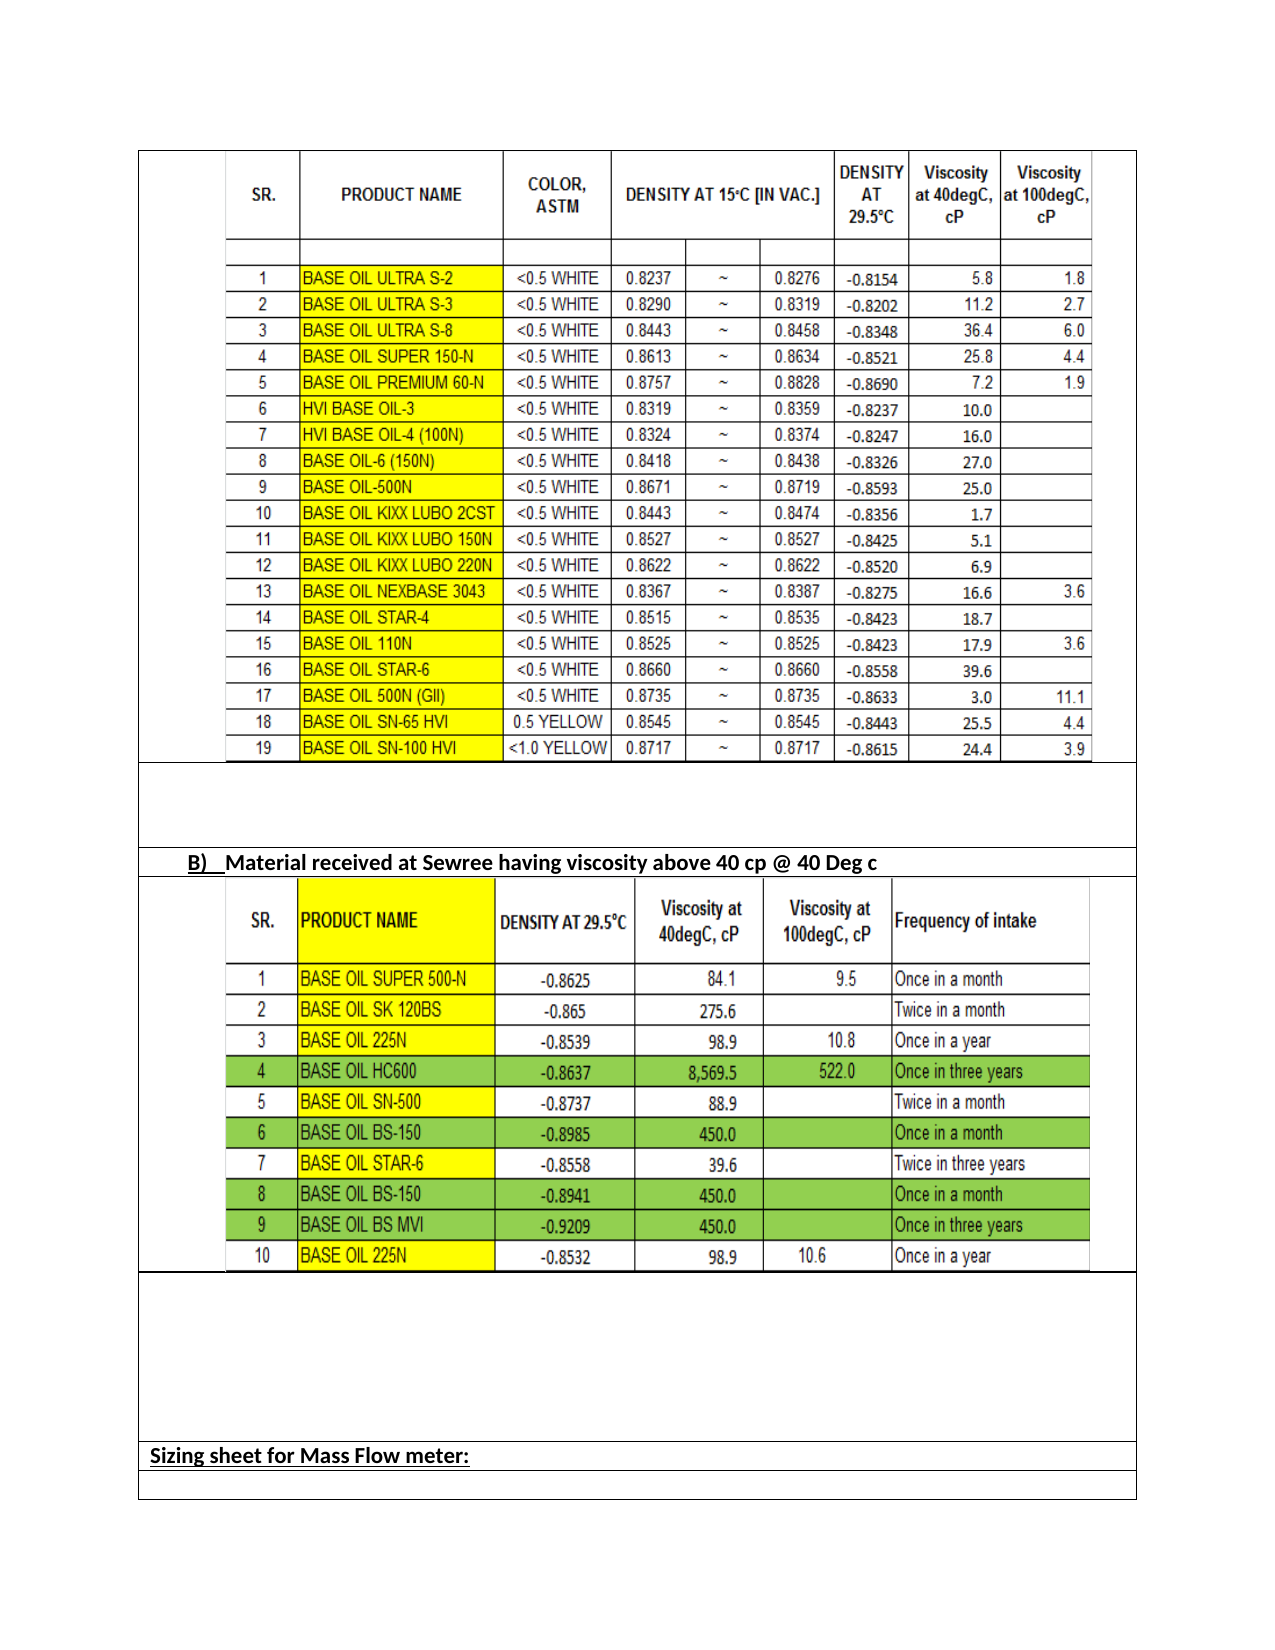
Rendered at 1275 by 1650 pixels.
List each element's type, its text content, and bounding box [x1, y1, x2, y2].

table_cell [139, 877, 225, 1271]
table_cell [1093, 151, 1136, 762]
picture [225, 151, 1093, 762]
table_cell Material received at Sewree having viscosity above 40 cp @ 40 Deg c [139, 848, 1136, 876]
table_cell [1090, 877, 1136, 1271]
table_cell Sizing sheet for Mass Flow meter: [139, 1442, 1136, 1469]
table_cell [139, 1471, 1136, 1499]
picture [225, 877, 1090, 1272]
table_cell [139, 151, 225, 762]
table_cell [139, 1273, 1136, 1441]
table_cell [139, 763, 1136, 847]
